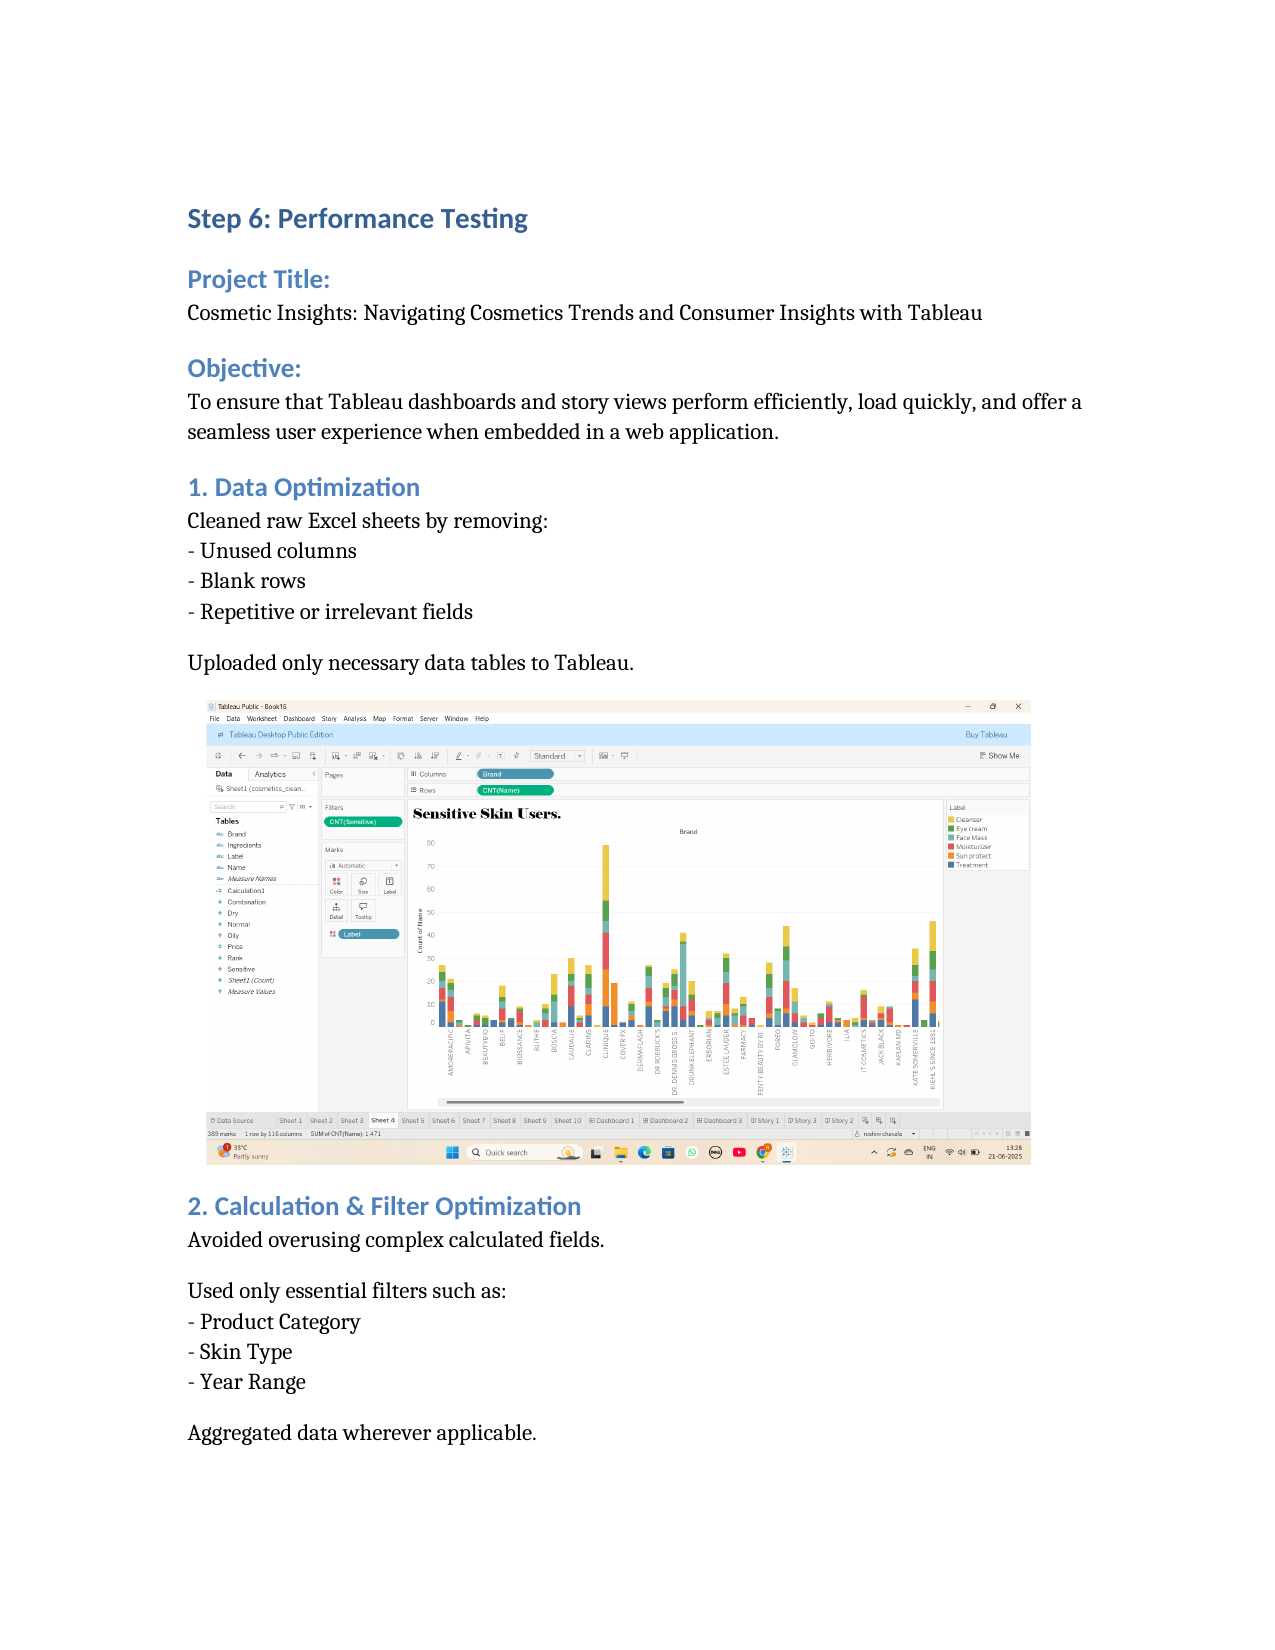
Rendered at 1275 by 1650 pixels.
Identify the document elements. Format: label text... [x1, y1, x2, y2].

text To ensure that Tableau dashboards and story views perform efficiently, load quickly, and offer a seamless user experience when embedded in a web application. [187, 389, 1087, 445]
picture [206, 700, 1032, 1165]
text Aggregated data wherever applicable. [187, 1420, 1087, 1446]
text Used only essential filters such as: - Product Category - Skin Type - Year Range [187, 1278, 1087, 1395]
text Avoided overusing complex calculated fields. [187, 1227, 1087, 1253]
subtitle Objective: [187, 351, 1087, 384]
text Cleaned raw Excel sheets by removing: - Unused columns - Blank rows - Repetitive or irrelevant fields [187, 508, 1087, 625]
text Uploaded only necessary data tables to Tableau. [187, 649, 1087, 676]
subtitle 2. Calculation & Filter Optimization [187, 1189, 1087, 1222]
text Cosmetic Insights: Navigating Cosmetics Trends and Consumer Insights with Tableau [187, 300, 1087, 326]
subtitle Step 6: Performance Testing [187, 200, 1087, 236]
subtitle 1. Data Optimization [187, 470, 1087, 503]
subtitle Project Title: [187, 262, 1087, 295]
